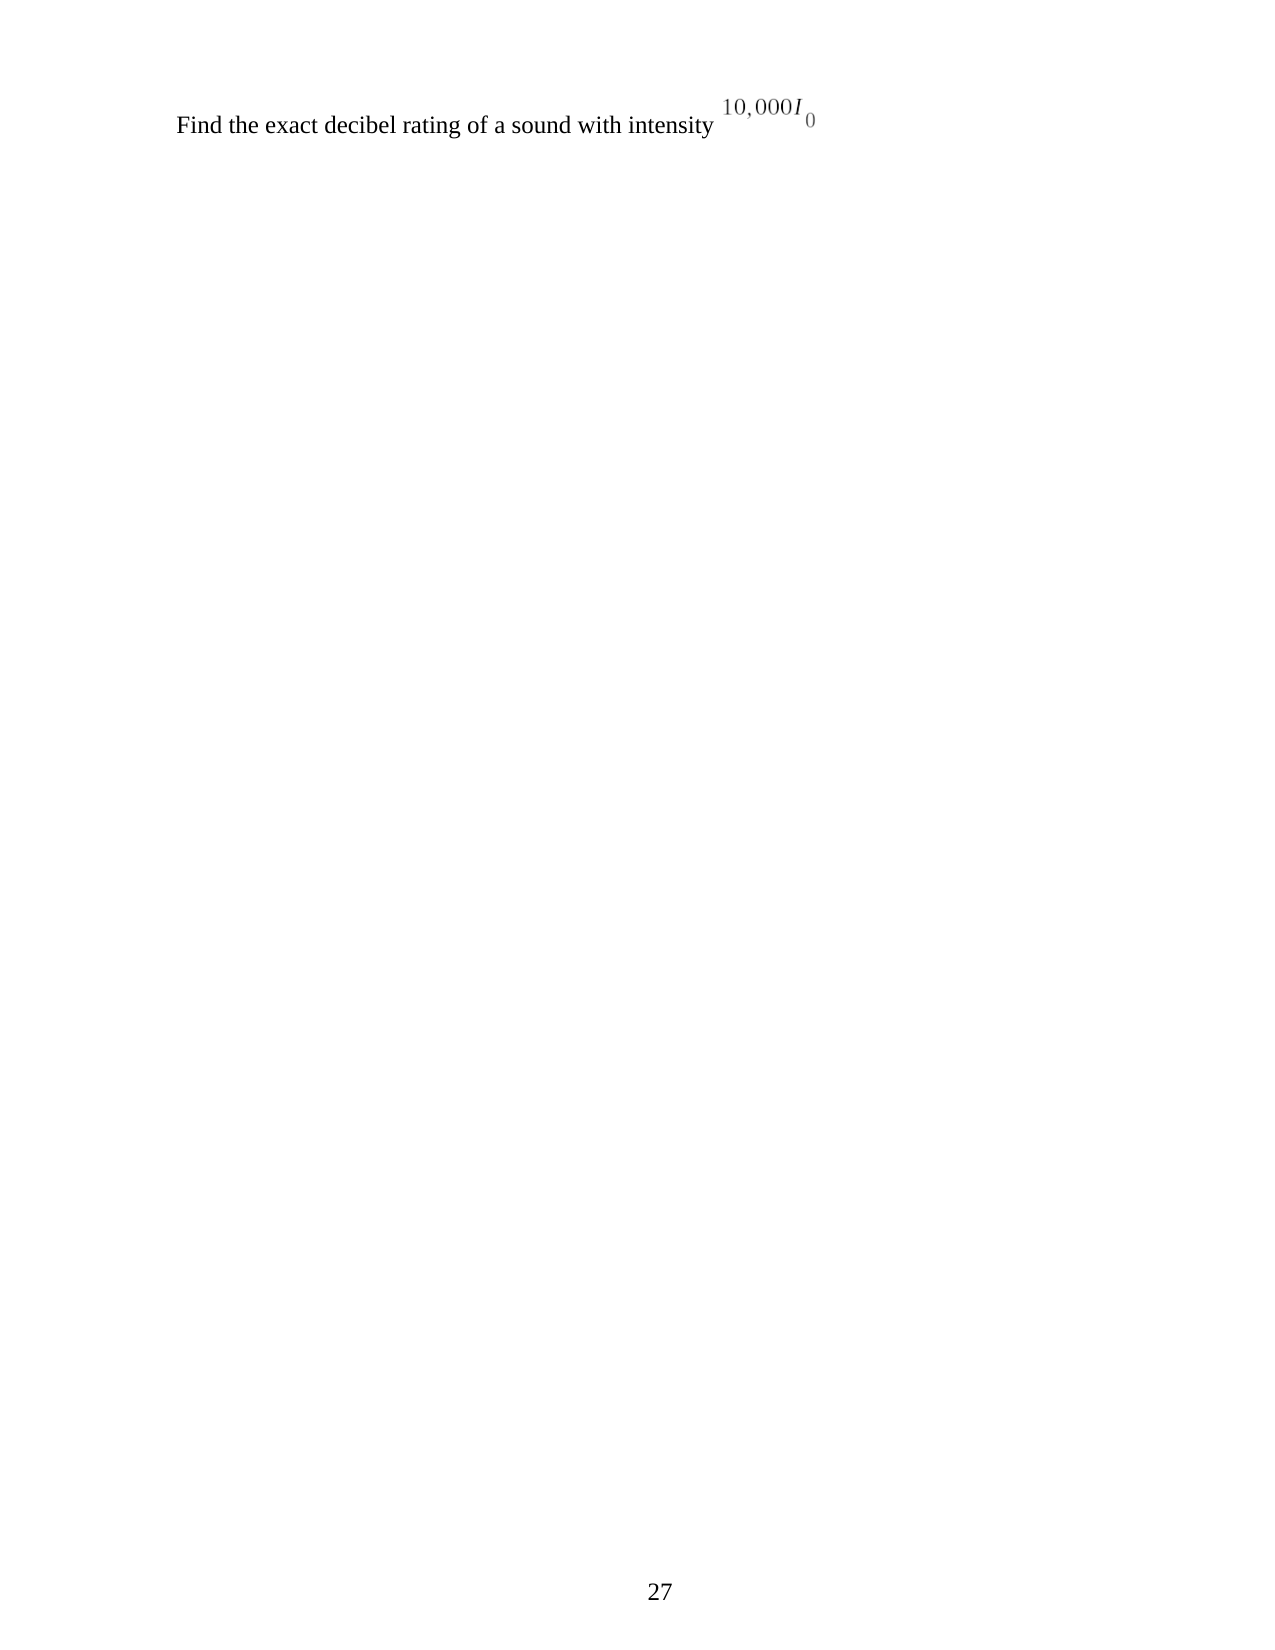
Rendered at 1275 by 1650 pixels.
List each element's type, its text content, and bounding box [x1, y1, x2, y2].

text Find the exact decibel rating of a sound with intensity [176, 90, 1200, 139]
